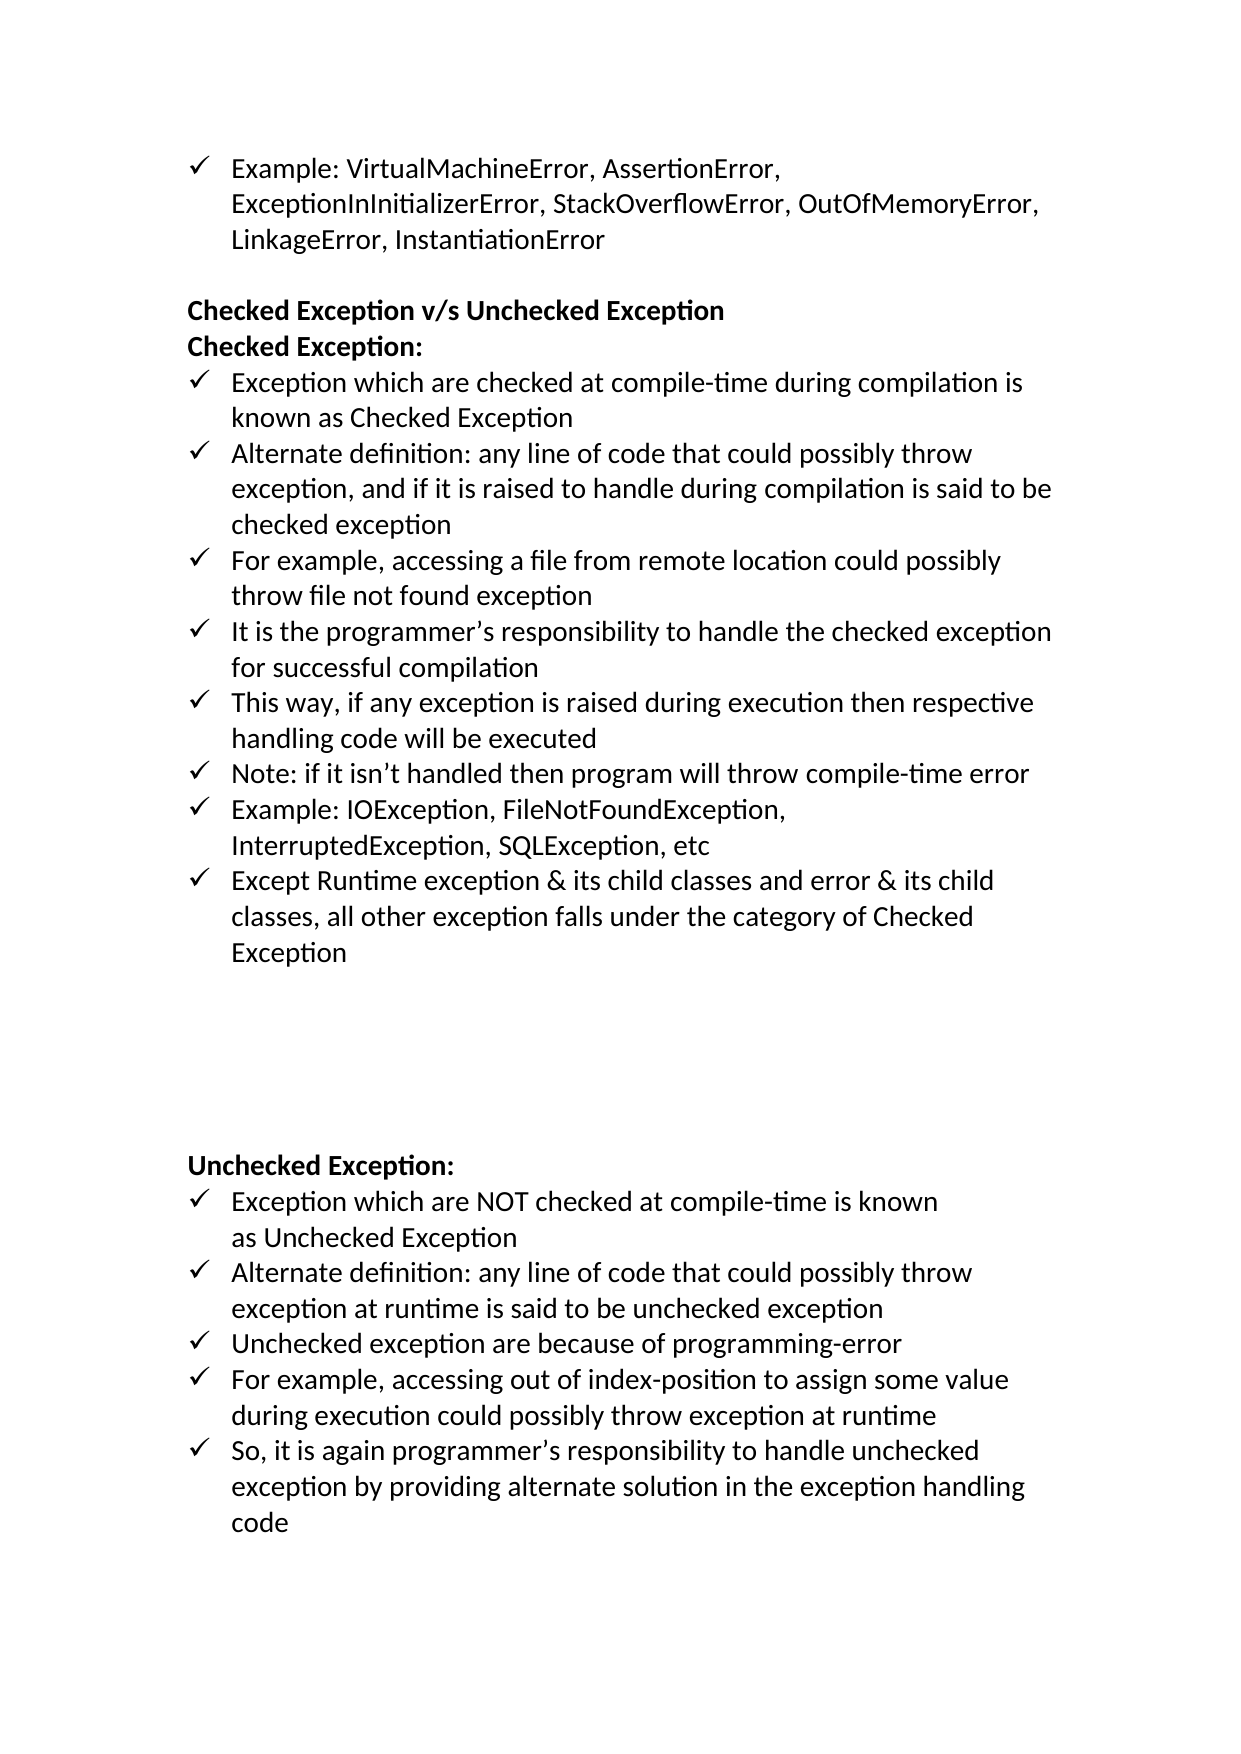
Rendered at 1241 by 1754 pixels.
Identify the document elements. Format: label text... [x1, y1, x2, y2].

list Unchecked exception are because of programming-error [187, 1326, 1053, 1361]
list Exception which are NOT checked at compile-time is known as Unchecked Exception [187, 1183, 1053, 1254]
list Note: if it isn’t handled then program will throw compile-time error [187, 756, 1053, 791]
list This way, if any exception is raised during execution then respective handling code will be executed [187, 684, 1053, 756]
text Checked Exception v/s Unchecked Exception [187, 292, 1053, 328]
list Alternate definition: any line of code that could possibly throw exception, and if it is raised to handle during compilation is said to be checked exception [187, 435, 1053, 542]
list For example, accessing out of index-position to assign some value during execution could possibly throw exception at runtime [187, 1361, 1053, 1432]
list So, it is again programmer’s responsibility to handle unchecked exception by providing alternate solution in the exception handling code [187, 1432, 1053, 1539]
list Example: VirtualMachineError, AssertionError, ExceptionInInitializerError, StackOverflowError, OutOfMemoryError, LinkageError, InstantiationError [187, 150, 1053, 257]
text Unchecked Exception: [187, 1147, 1053, 1183]
list Example: IOException, FileNotFoundException, InterruptedException, SQLException, etc [187, 791, 1053, 862]
list Except Runtime exception & its child classes and error & its child classes, all other exception falls under the category of Checked Exception [187, 862, 1053, 969]
list Alternate definition: any line of code that could possibly throw exception at runtime is said to be unchecked exception [187, 1254, 1053, 1326]
list Exception which are checked at compile-time during compilation is known as Checked Exception [187, 364, 1053, 435]
text Checked Exception: [187, 328, 1053, 364]
list It is the programmer’s responsibility to handle the checked exception for successful compilation [187, 613, 1053, 684]
list For example, accessing a file from remote location could possibly throw file not found exception [187, 542, 1053, 613]
